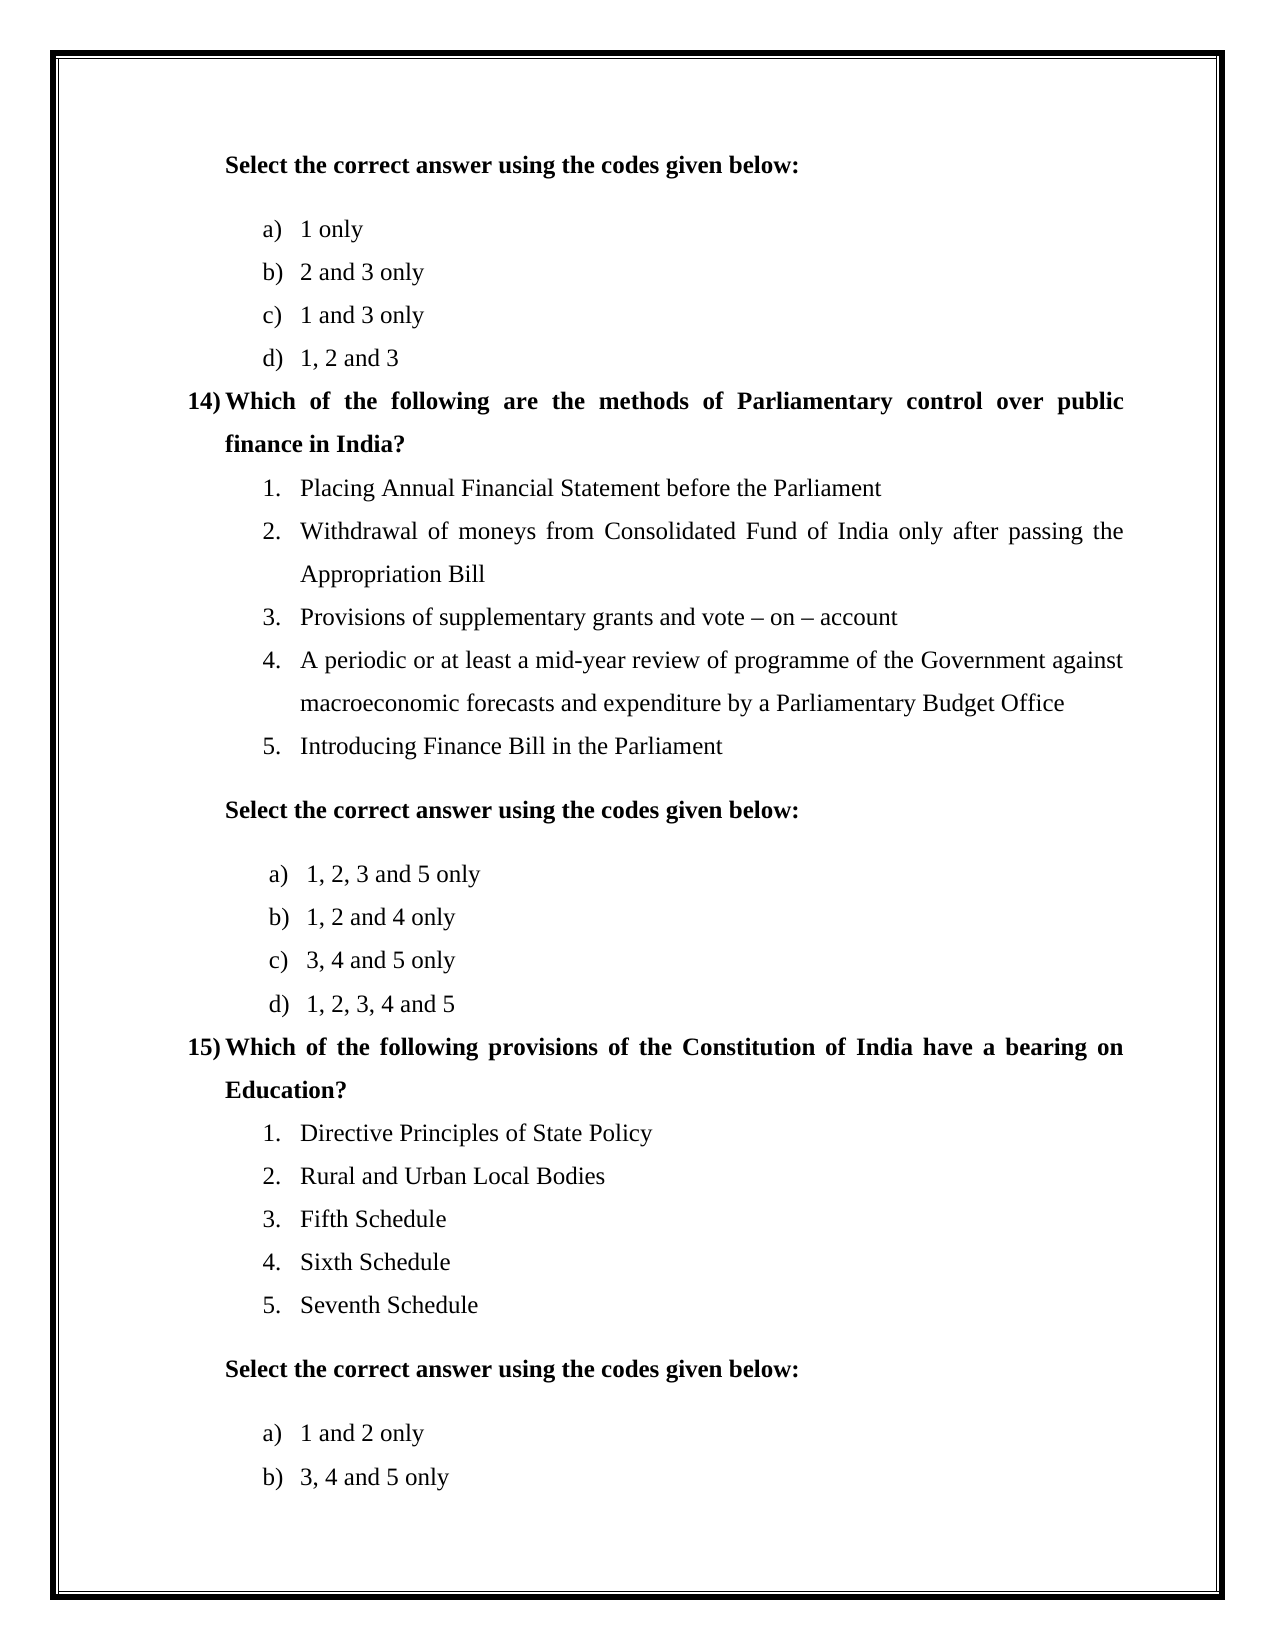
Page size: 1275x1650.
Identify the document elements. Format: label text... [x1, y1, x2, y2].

list 3, 4 and 5 only [269, 946, 1125, 974]
list Introducing Finance Bill in the Parliament [262, 731, 1125, 760]
list Directive Principles of State Policy [262, 1118, 1125, 1147]
list 1 and 3 only [262, 300, 1125, 329]
list A periodic or at least a mid-year review of programme of the Government against macroeconomic forecasts and expenditure by a Parliamentary Budget Office [262, 645, 1125, 717]
list 1 and 2 only [262, 1418, 1125, 1447]
text Select the correct answer using the codes given below: [225, 795, 1125, 824]
list 1, 2, 3, 4 and 5 [269, 989, 1125, 1017]
list Seventh Schedule [262, 1291, 1125, 1319]
list Withdrawal of moneys from Consolidated Fund of India only after passing the Appropriation Bill [262, 516, 1125, 588]
text Select the correct answer using the codes given below: [225, 1354, 1125, 1383]
list 1 only [262, 214, 1125, 243]
list 1, 2 and 3 [262, 343, 1125, 372]
list 3, 4 and 5 only [262, 1462, 1125, 1490]
list Sixth Schedule [262, 1247, 1125, 1276]
list Fifth Schedule [262, 1204, 1125, 1233]
list 1, 2 and 4 only [269, 902, 1125, 931]
list Which of the following provisions of the Constitution of India have a bearing on Education? [187, 1032, 1125, 1104]
list Provisions of supplementary grants and vote – on – account [262, 602, 1125, 631]
text Select the correct answer using the codes given below: [225, 150, 1125, 179]
list 1, 2, 3 and 5 only [269, 859, 1125, 888]
list Placing Annual Financial Statement before the Parliament [262, 473, 1125, 501]
list Which of the following are the methods of Parliamentary control over public finance in India? [187, 386, 1125, 458]
list 2 and 3 only [262, 257, 1125, 286]
list Rural and Urban Local Bodies [262, 1161, 1125, 1190]
